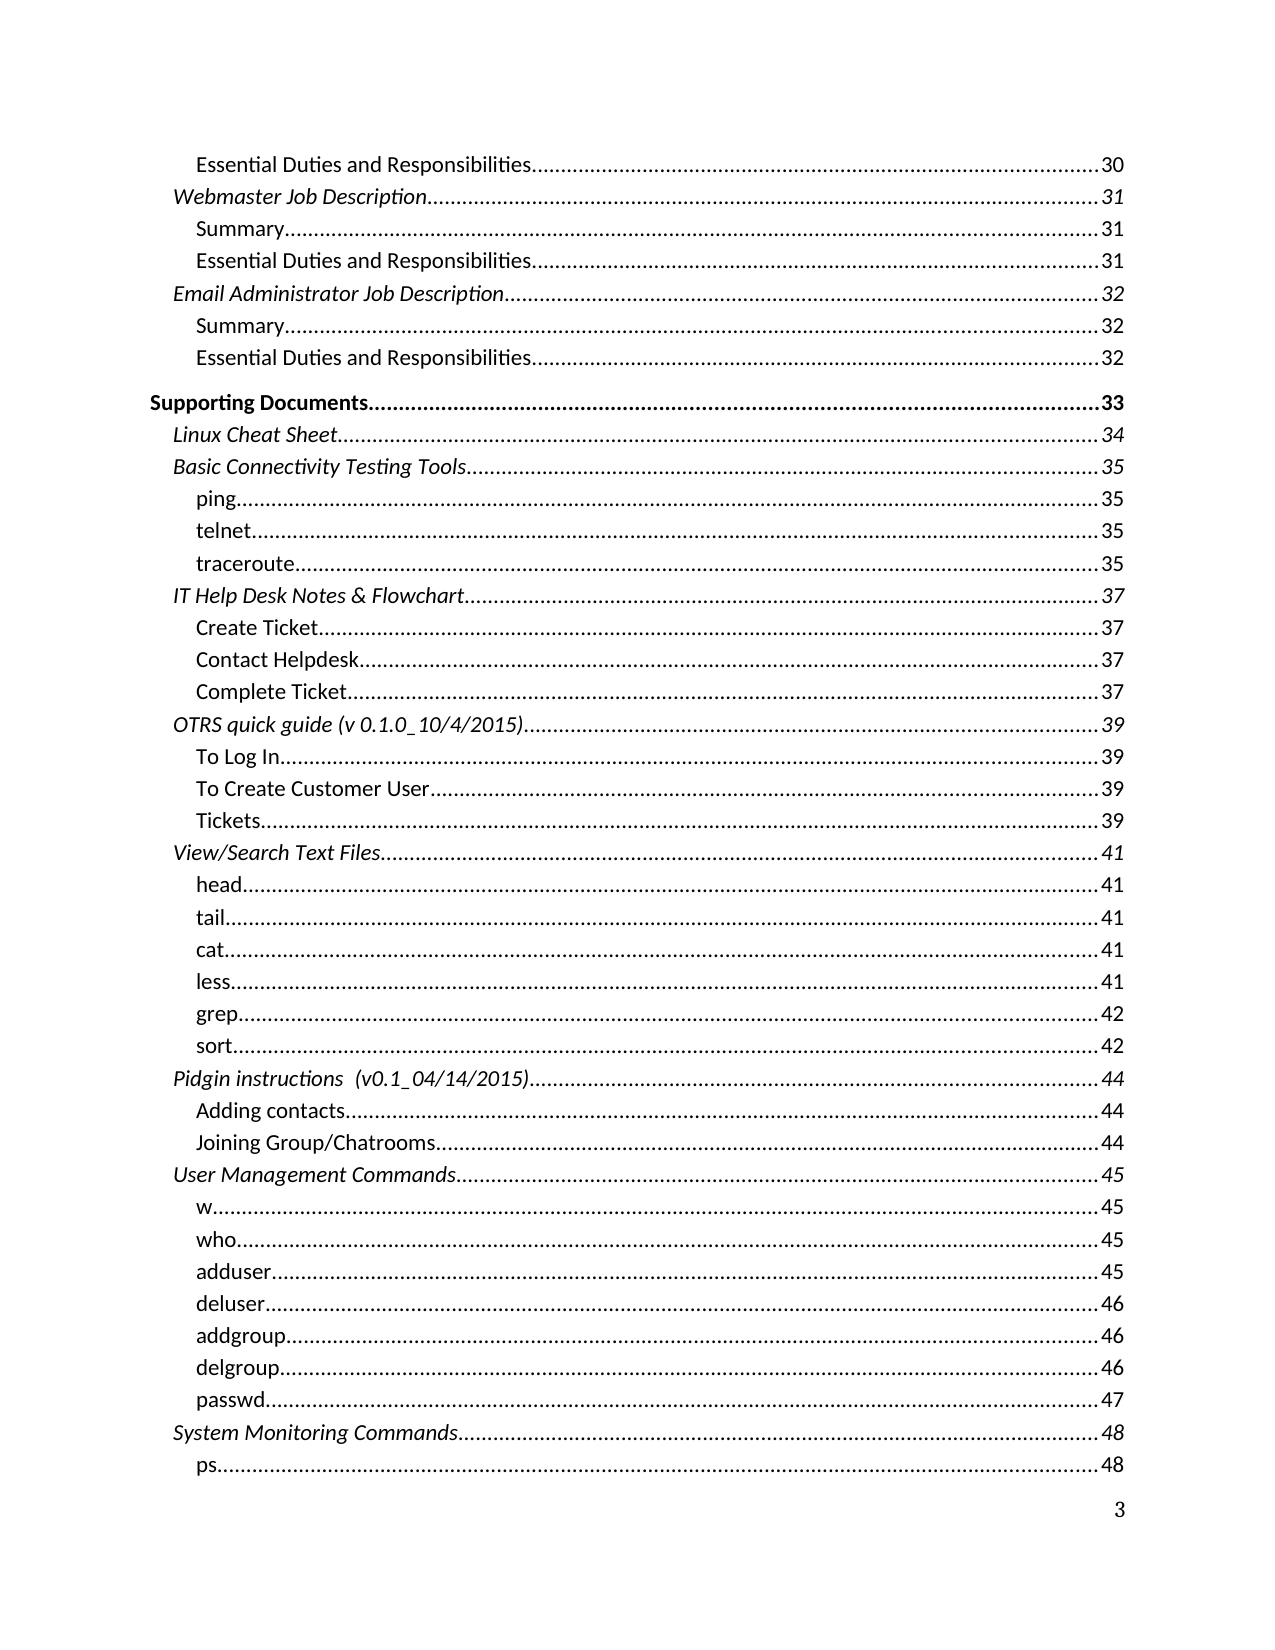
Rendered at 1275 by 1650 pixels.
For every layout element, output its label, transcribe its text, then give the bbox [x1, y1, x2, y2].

text Essential Duties and Responsibilities 32 [196, 343, 1125, 371]
text addgroup 46 [196, 1321, 1125, 1349]
text head 41 [196, 871, 1125, 899]
text ping 35 [196, 484, 1125, 512]
text sort 42 [196, 1032, 1125, 1059]
text Pidgin instructions (v0.1_04/14/2015) 44 [173, 1064, 1125, 1092]
text less 41 [196, 967, 1125, 995]
text Joining Group/Chatrooms 44 [196, 1128, 1125, 1156]
text View/Search Text Files 41 [173, 838, 1125, 866]
text IT Help Desk Notes & Flowchart 37 [173, 581, 1125, 609]
text telnet 35 [196, 517, 1125, 544]
text grep 42 [196, 999, 1125, 1027]
text Summary 31 [196, 214, 1125, 242]
text delgroup 46 [196, 1353, 1125, 1381]
text who 45 [196, 1225, 1125, 1253]
text deluser 46 [196, 1289, 1125, 1317]
text passwd 47 [196, 1386, 1125, 1414]
text Adding contacts 44 [196, 1096, 1125, 1124]
text Basic Connectivity Testing Tools 35 [173, 452, 1125, 480]
text traceroute 35 [196, 549, 1125, 577]
text Tickets 39 [196, 806, 1125, 834]
text w 45 [196, 1192, 1125, 1221]
text adduser 45 [196, 1257, 1125, 1285]
text User Management Commands 45 [173, 1160, 1125, 1188]
text Essential Duties and Responsibilities 30 [196, 150, 1125, 178]
text Complete Ticket 37 [196, 677, 1125, 706]
text OTRS quick guide (v 0.1.0_10/4/2015) 39 [173, 710, 1125, 738]
text Webmaster Job Description 31 [173, 182, 1125, 210]
text ps 48 [196, 1450, 1125, 1478]
text Supporting Documents 33 [150, 388, 1125, 416]
text System Monitoring Commands 48 [173, 1418, 1125, 1446]
text Email Administrator Job Description 32 [173, 279, 1125, 307]
text cat 41 [196, 935, 1125, 963]
text Summary 32 [196, 311, 1125, 339]
text Linux Cheat Sheet 34 [173, 420, 1125, 448]
text To Create Customer User 39 [196, 774, 1125, 802]
text Contact Helpdesk 37 [196, 645, 1125, 673]
text Essential Duties and Responsibilities 31 [196, 247, 1125, 274]
text Create Ticket 37 [196, 613, 1125, 641]
text To Log In 39 [196, 742, 1125, 770]
text tail 41 [196, 903, 1125, 931]
